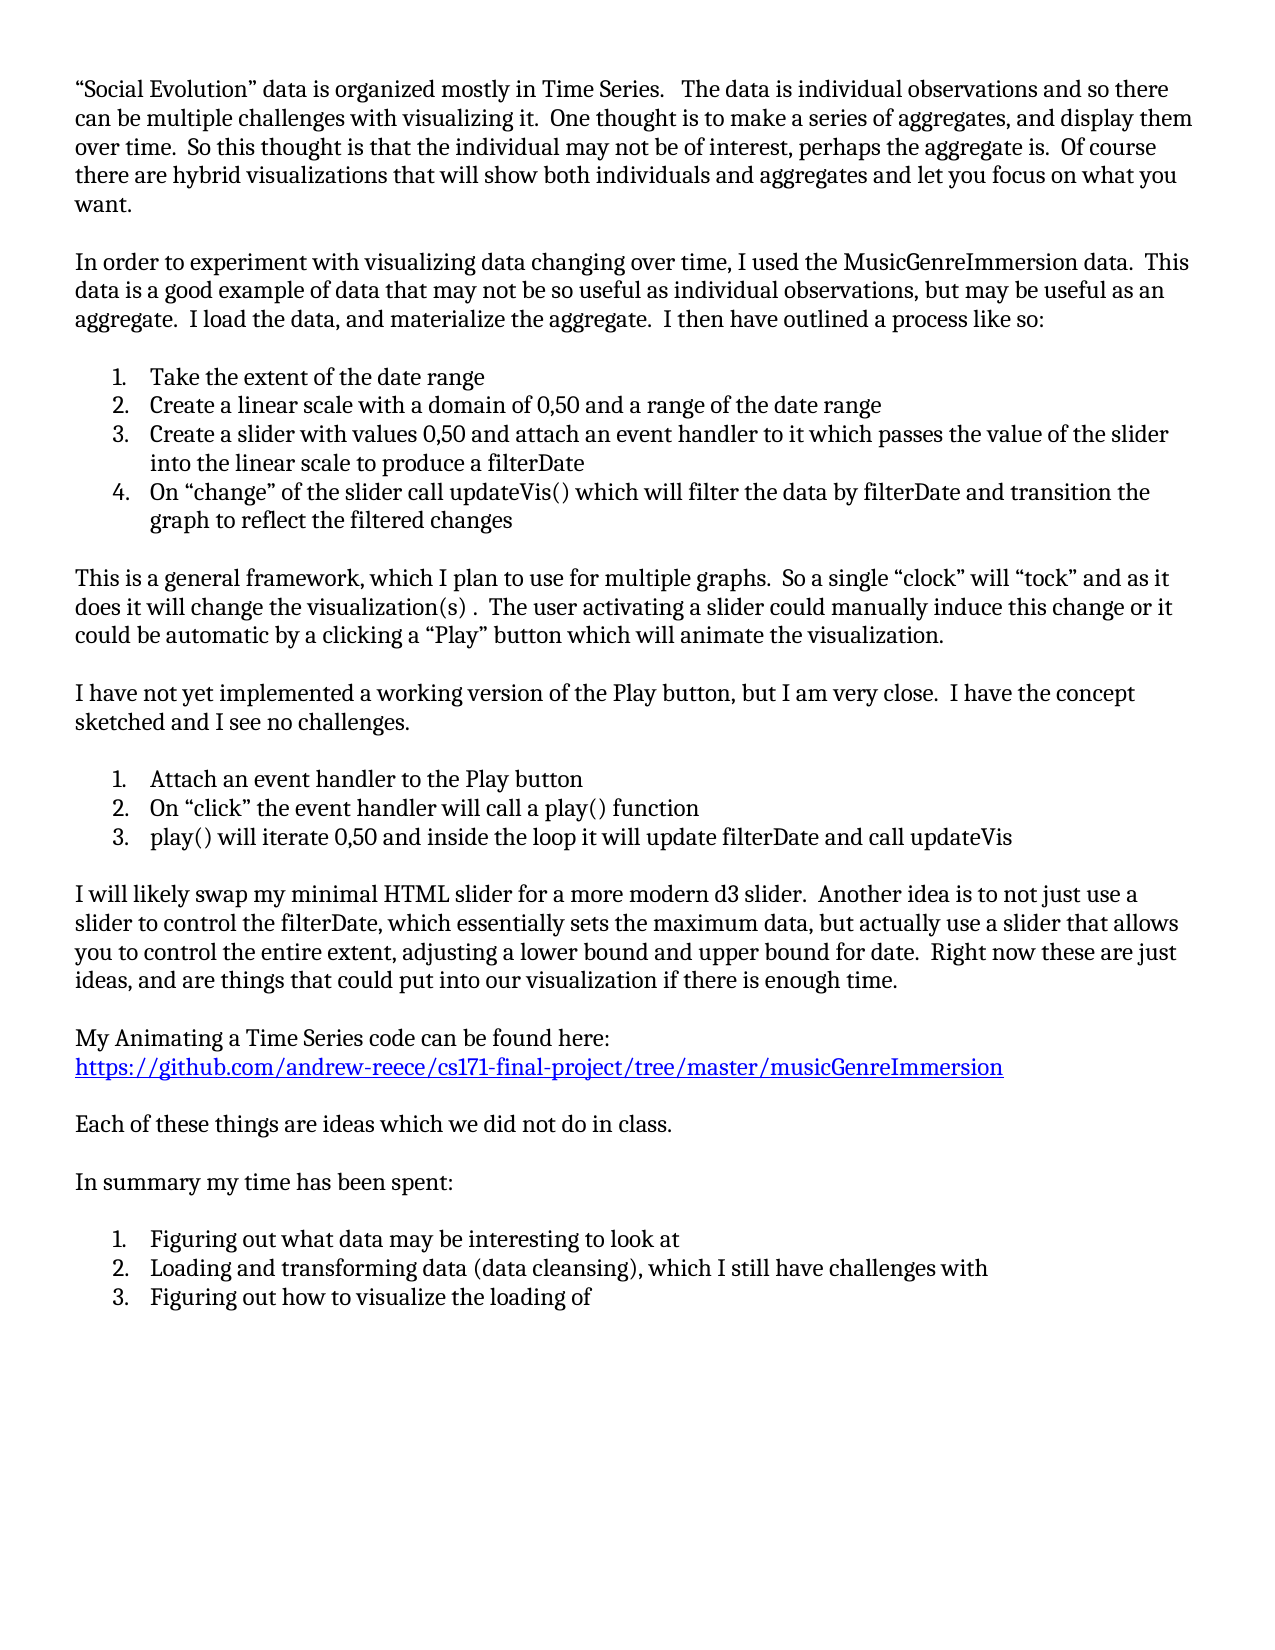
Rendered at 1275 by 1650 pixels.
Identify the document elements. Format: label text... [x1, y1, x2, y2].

text I have not yet implemented a working version of the Play button, but I am very close. I have the concept sketched and I see no challenges. [75, 679, 1200, 736]
text My Animating a Time Series code can be found here: [75, 1024, 1200, 1052]
list Loading and transforming data (data cleansing), which I still have challenges with [112, 1254, 1200, 1282]
text https://github.com/andrew-reece/cs171-final-project/tree/master/musicGenreImmersion [75, 1052, 1200, 1081]
list Attach an event handler to the Play button [112, 765, 1200, 794]
text In summary my time has been spent: [75, 1167, 1200, 1196]
list Take the extent of the date range [112, 362, 1200, 391]
list On “click” the event handler will call a play() function [112, 794, 1200, 822]
list Create a slider with values 0,50 and attach an event handler to it which passes the value of the slider into the linear scale to produce a filterDate [112, 420, 1200, 477]
list Create a linear scale with a domain of 0,50 and a range of the date range [112, 391, 1200, 420]
list Figuring out how to visualize the loading of [112, 1282, 1200, 1311]
list On “change” of the slider call updateVis() which will filter the data by filterDate and transition the graph to reflect the filtered changes [112, 477, 1200, 535]
text In order to experiment with visualizing data changing over time, I used the MusicGenreImmersion data. This data is a good example of data that may not be so useful as individual observations, but may be useful as an aggregate. I load the data, and materialize the aggregate. I then have outlined a process like so: [75, 247, 1200, 334]
text “Social Evolution” data is organized mostly in Time Series. The data is individual observations and so there can be multiple challenges with visualizing it. One thought is to make a series of aggregates, and display them over time. So this thought is that the individual may not be of interest, perhaps the aggregate is. Of course there are hybrid visualizations that will show both individuals and aggregates and let you focus on what you want. [75, 75, 1200, 219]
text Each of these things are ideas which we did not do in class. [75, 1110, 1200, 1139]
list play() will iterate 0,50 and inside the loop it will update filterDate and call updateVis [112, 822, 1200, 851]
text This is a general framework, which I plan to use for multiple graphs. So a single “clock” will “tock” and as it does it will change the visualization(s) . The user activating a slider could manually induce this change or it could be automatic by a clicking a “Play” button which will animate the visualization. [75, 564, 1200, 650]
text I will likely swap my minimal HTML slider for a more modern d3 slider. Another idea is to not just use a slider to control the filterDate, which essentially sets the maximum data, but actually use a slider that allows you to control the entire extent, adjusting a lower bound and upper bound for date. Right now these are just ideas, and are things that could put into our visualization if there is enough time. [75, 880, 1200, 995]
list Figuring out what data may be interesting to look at [112, 1225, 1200, 1254]
